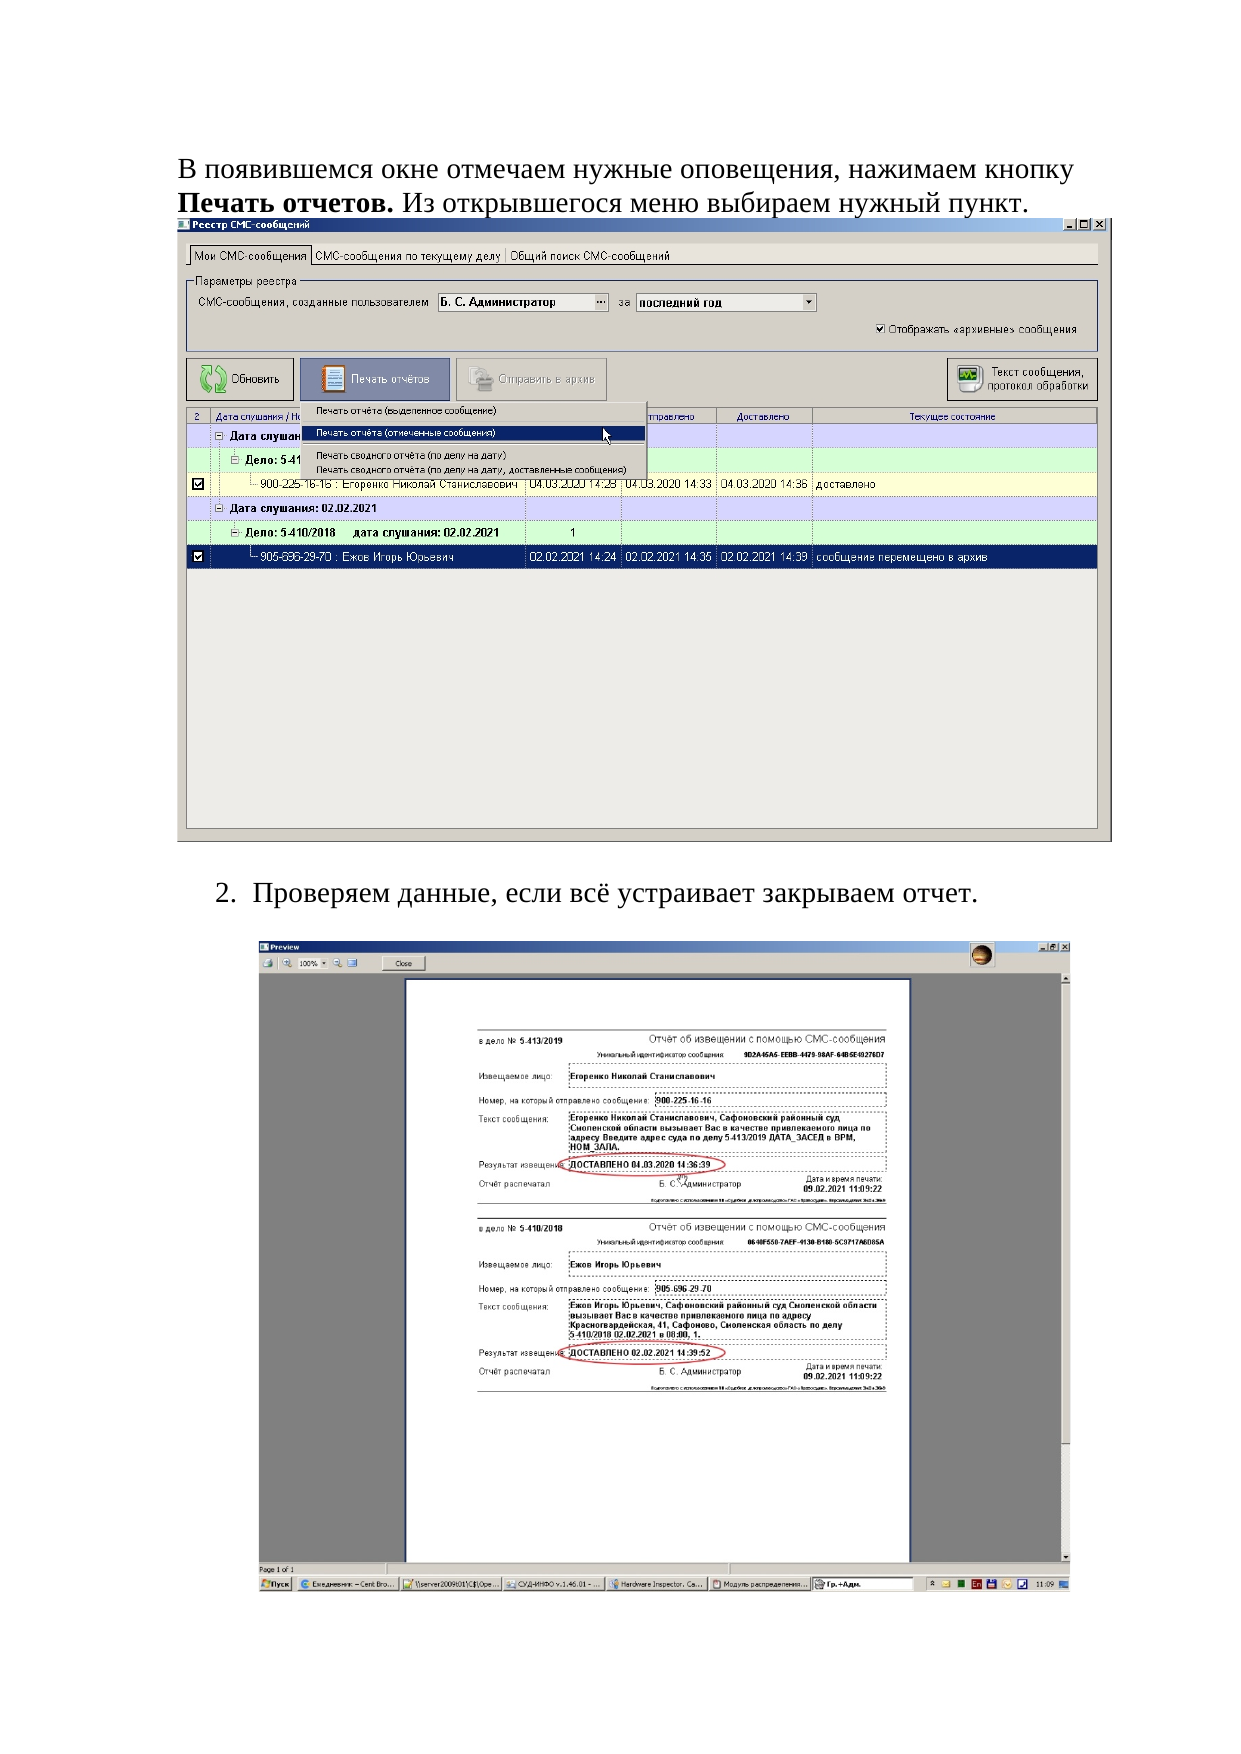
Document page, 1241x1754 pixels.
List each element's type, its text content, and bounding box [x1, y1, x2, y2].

picture [177, 218, 1112, 842]
text В появившемся окне отмечаем нужные оповещения, нажимаем кнопку Печать отчетов. Из открывшегося меню выбираем нужный пункт. [177, 152, 1152, 219]
picture [258, 941, 1071, 1592]
list Проверяем данные, если всё устраивает закрываем отчет. [215, 875, 1152, 908]
